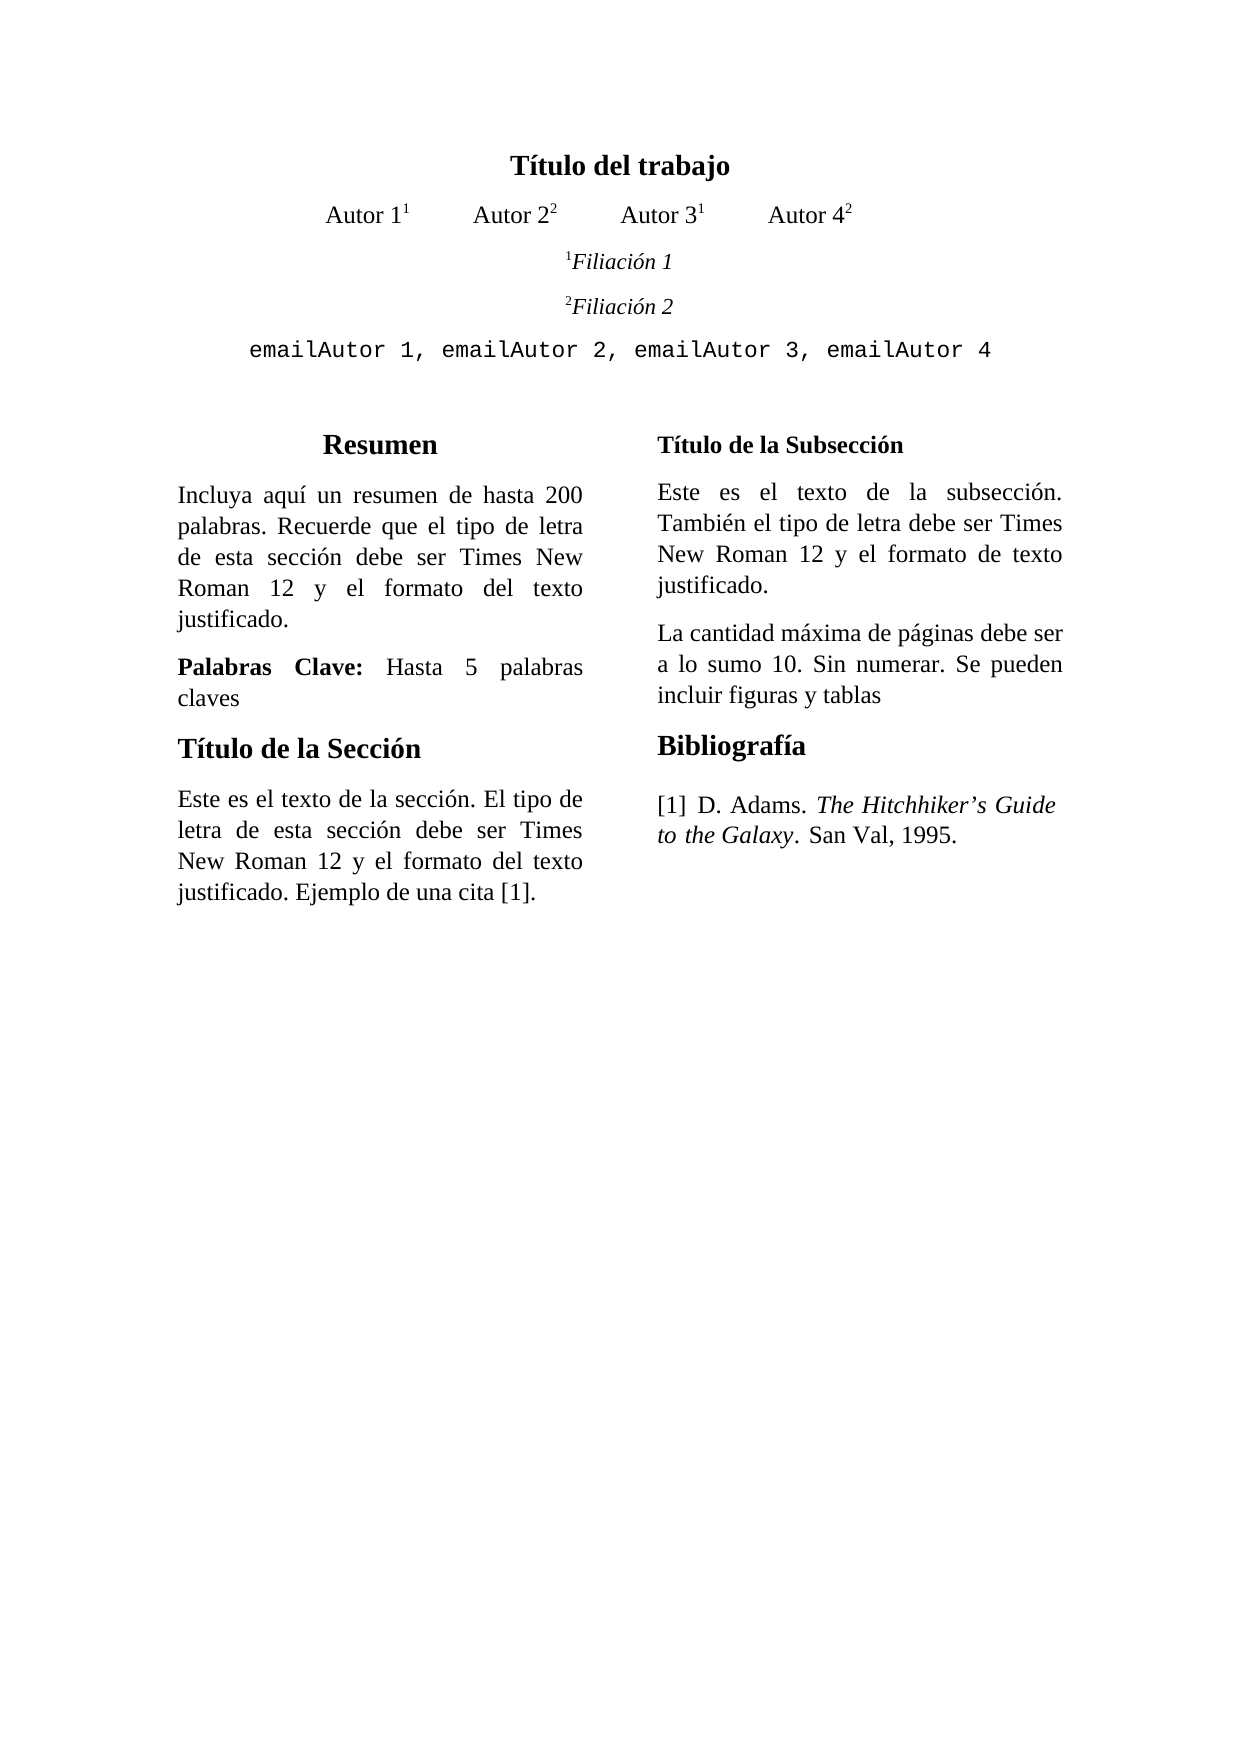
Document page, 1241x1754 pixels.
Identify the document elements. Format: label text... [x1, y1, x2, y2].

text Autor 11 Autor 22 Autor 31 Autor 42 [177, 200, 1063, 229]
text 2Filiación 2 [177, 293, 1063, 319]
text emailAutor 1, emailAutor 2, emailAutor 3, emailAutor 4 [177, 338, 1063, 364]
text [1] D. Adams. The Hitchhiker’s Guide to the Galaxy. San Val, 1995. [657, 791, 1063, 849]
text Incluya aquí un resumen de hasta 200 palabras. Recuerde que el tipo de letra de esta sección debe ser Times New Roman 12 y el formato del texto justificado. [177, 480, 583, 633]
text Bibliografía [657, 728, 1063, 762]
text Título de la Subsección [657, 430, 1063, 458]
text Título del trabajo [177, 148, 1063, 181]
text La cantidad máxima de páginas debe ser a lo sumo 10. Sin numerar. Se pueden incluir figuras y tablas [657, 618, 1063, 709]
text Título de la Sección [177, 731, 583, 764]
text Resumen [177, 427, 583, 461]
text Este es el texto de la sección. El tipo de letra de esta sección debe ser Times New Roman 12 y el formato del texto justificado. Ejemplo de una cita [1]. [177, 784, 583, 906]
text Este es el texto de la subsección. También el tipo de letra debe ser Times New Roman 12 y el formato de texto justificado. [657, 477, 1063, 599]
text Palabras Clave: Hasta 5 palabras claves [177, 652, 583, 712]
text 1Filiación 1 [177, 248, 1063, 274]
